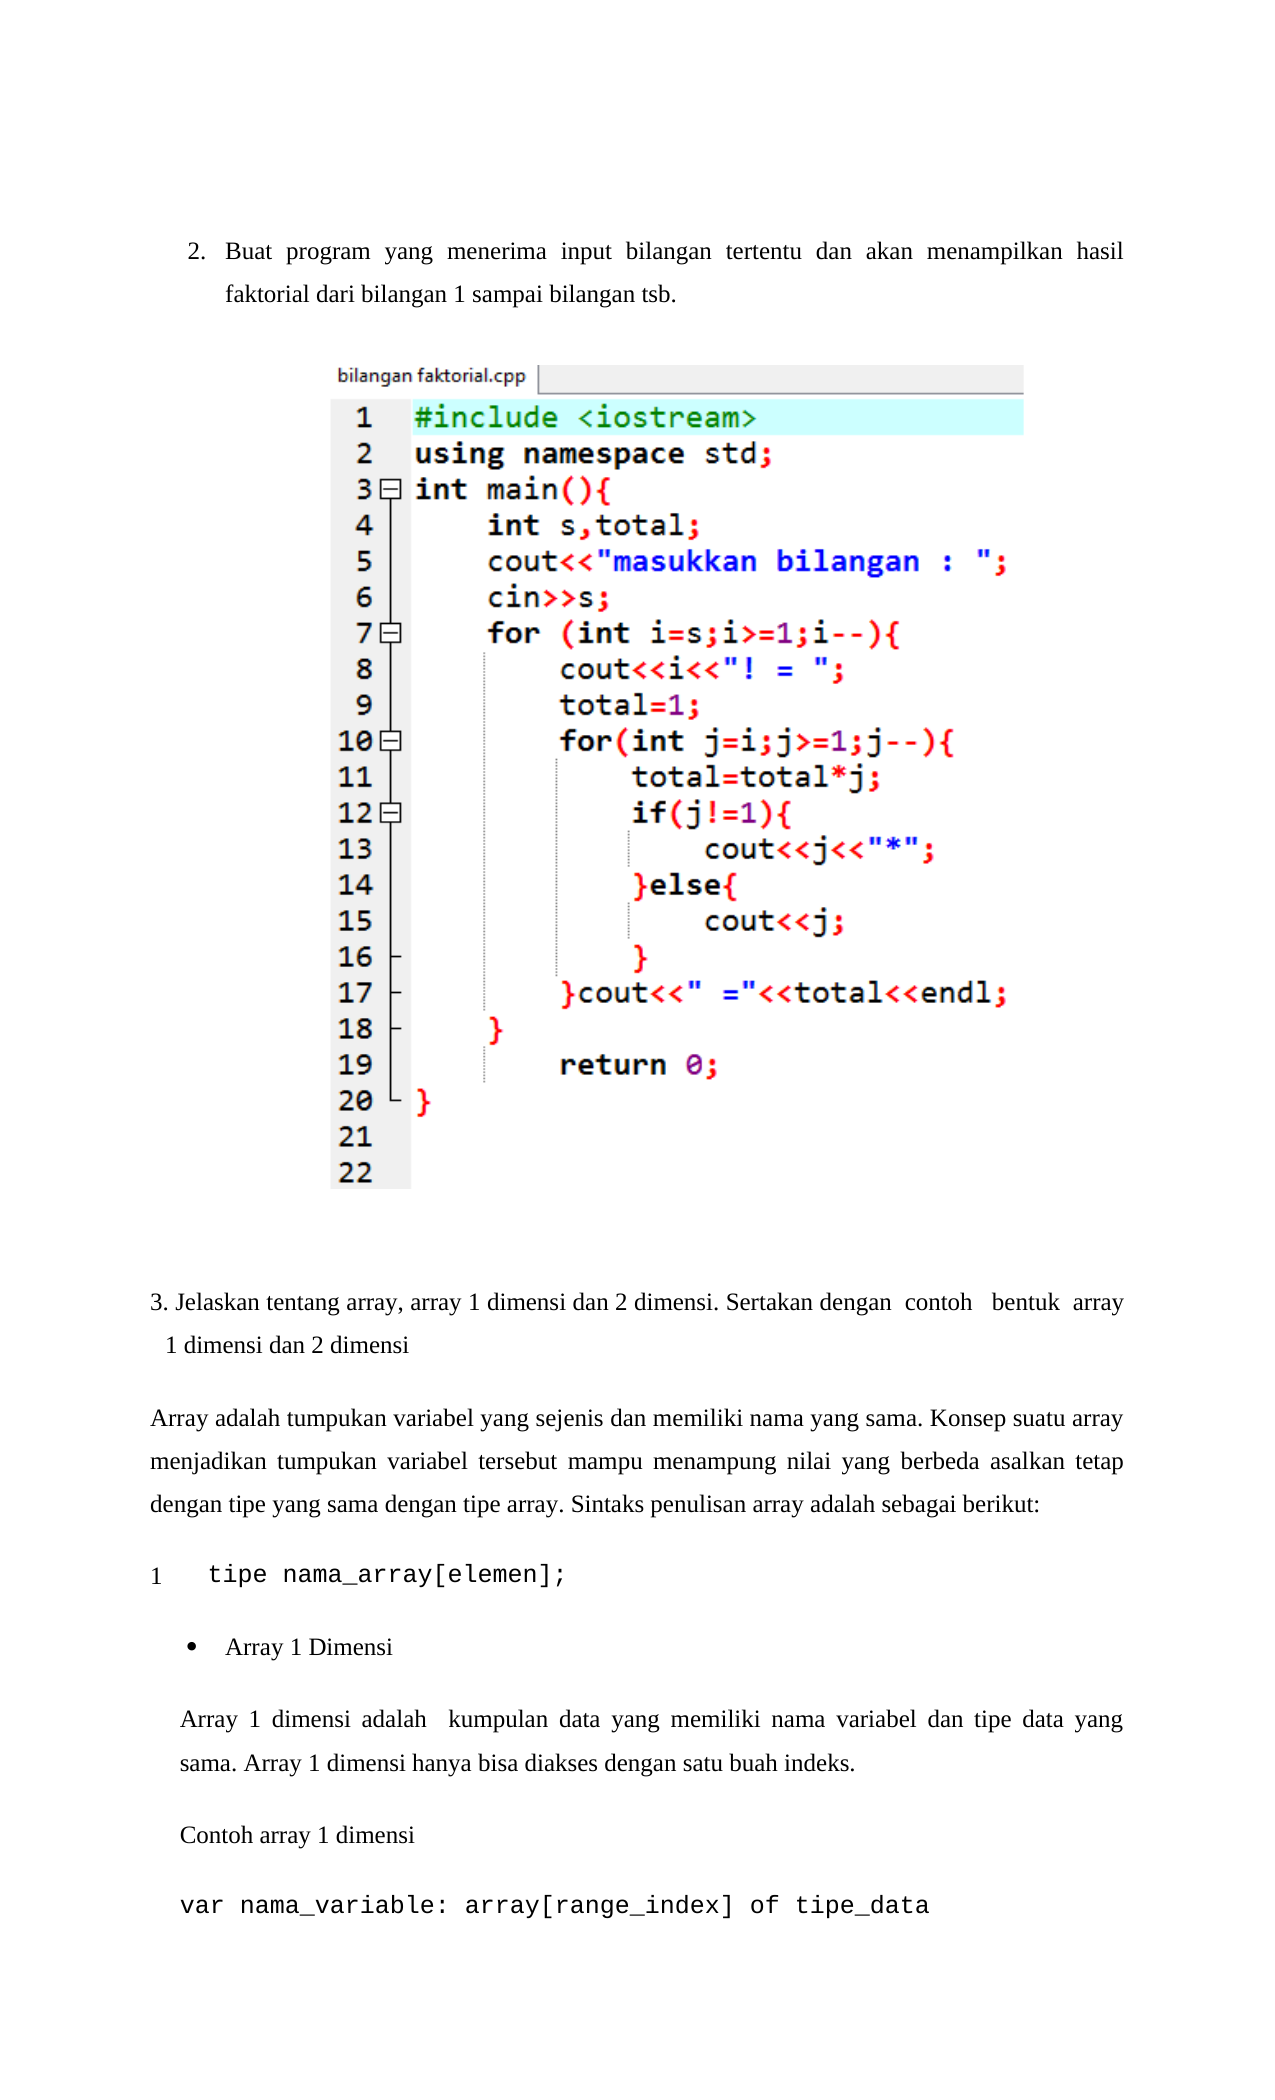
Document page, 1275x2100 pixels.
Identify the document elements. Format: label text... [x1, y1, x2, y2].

table_header tipe nama_array[elemen]; [163, 1561, 568, 1603]
text var nama_variable: array[range_index] of tipe_data [179, 1892, 1125, 1921]
list Array 1 Dimensi [187, 1632, 1125, 1661]
text 3. Jelaskan tentang array, array 1 dimensi dan 2 dimensi. Sertakan dengan contoh bentuk array 1 dimensi dan 2 dimensi [150, 1287, 1125, 1359]
text Contoh array 1 dimensi [179, 1820, 1125, 1849]
text Array adalah tumpukan variabel yang sejenis dan memiliki nama yang sama. Konsep suatu array menjadikan tumpukan variabel tersebut mampu menampung nilai yang berbeda asalkan tetap dengan tipe yang sama dengan tipe array. Sintaks penulisan array adalah sebagai berikut: [150, 1403, 1125, 1518]
text Array 1 dimensi adalah kumpulan data yang memiliki nama variabel dan tipe data yang sama. Array 1 dimensi hanya bisa diakses dengan satu buah indeks. [179, 1704, 1125, 1776]
picture [326, 365, 1024, 1189]
list Buat program yang menerima input bilangan tertentu dan akan menampilkan hasil faktorial dari bilangan 1 sampai bilangan tsb. [187, 236, 1125, 308]
